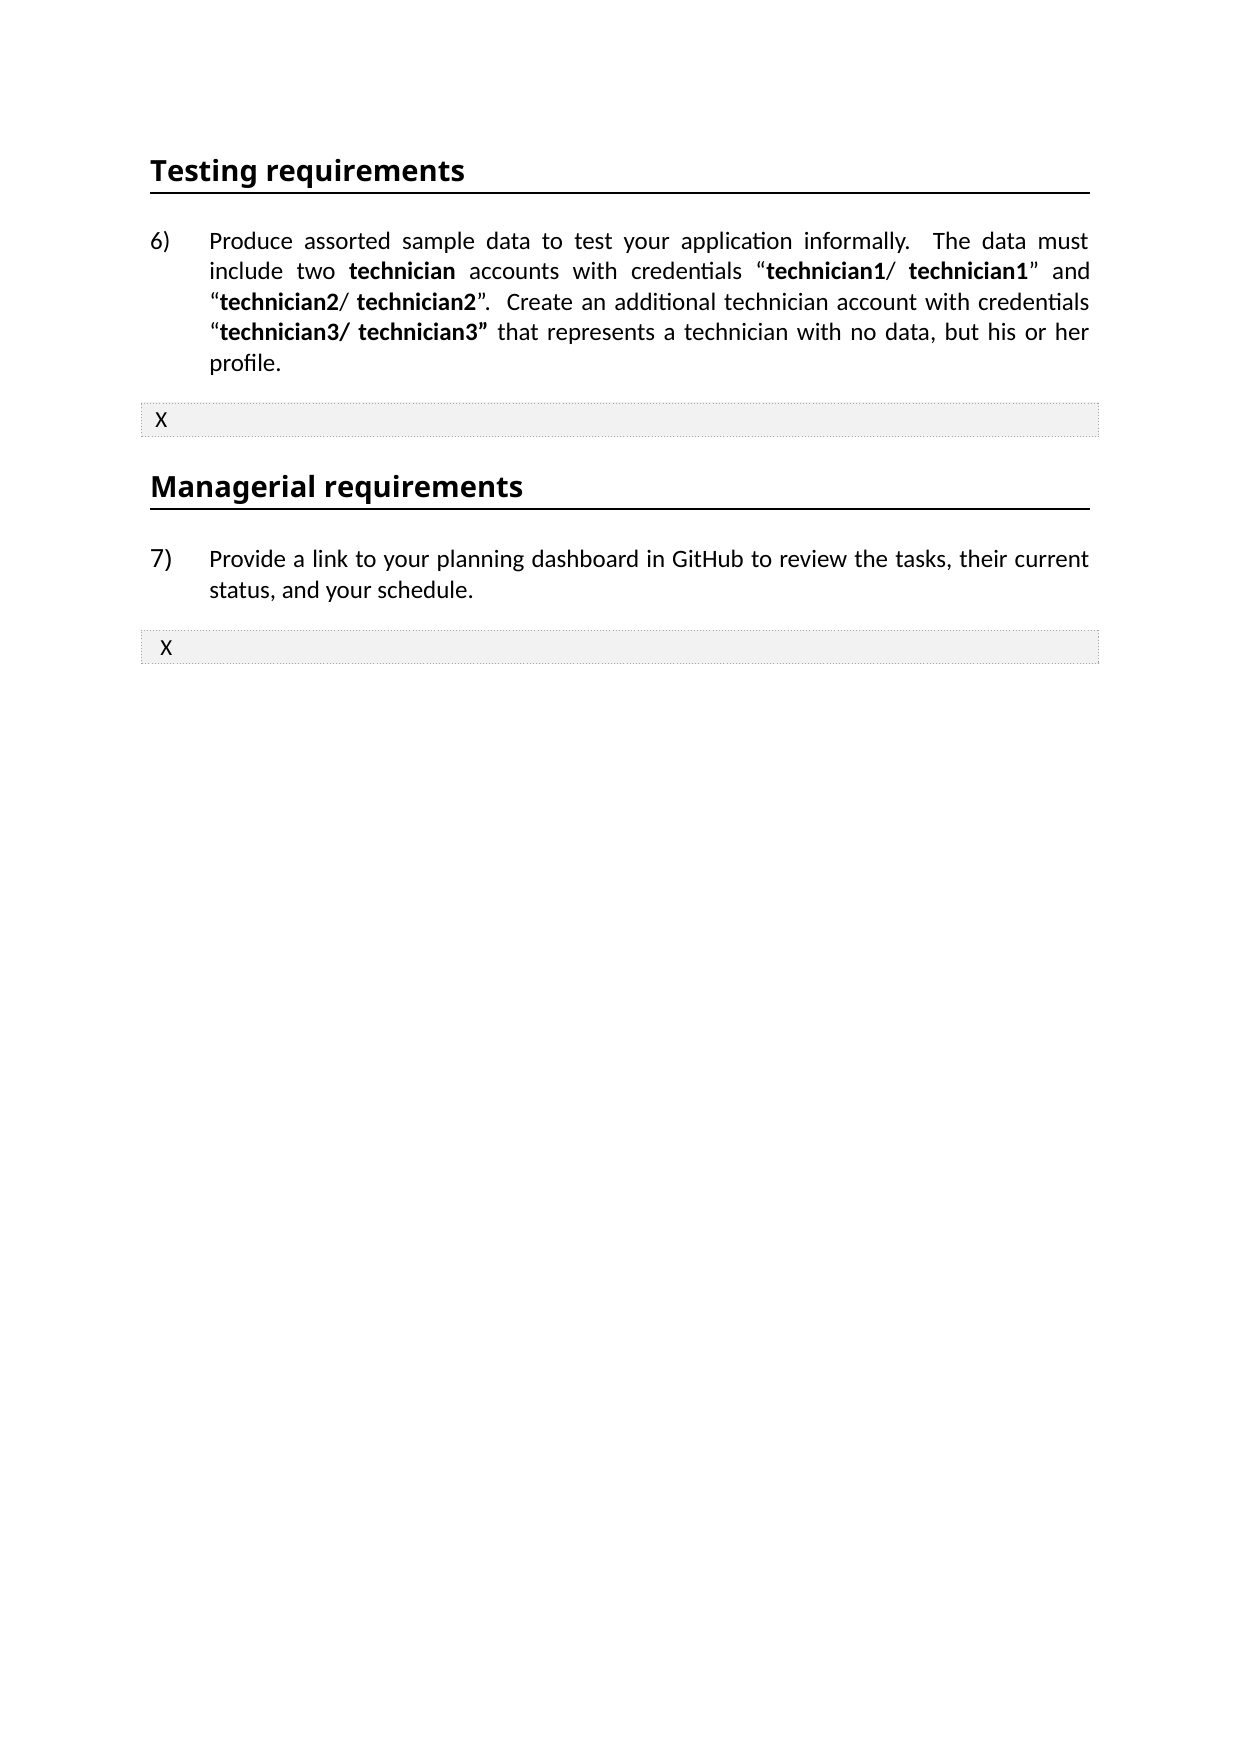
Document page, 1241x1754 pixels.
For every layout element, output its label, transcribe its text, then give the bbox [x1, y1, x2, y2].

text Produce assorted sample data to test your application informally. The data must include two technician accounts with credentials “technician1/ technician1” and “technician2/ technician2”. Create an additional technician account with credentials “technician3/ technician3” that represents a technician with no data, but his or her profile. [150, 225, 1090, 377]
subtitle Testing requirements [150, 150, 1090, 192]
subtitle Managerial requirements [150, 466, 1090, 508]
text Provide a link to your planning dashboard in GitHub to review the tasks, their current status, and your schedule. [150, 541, 1090, 605]
